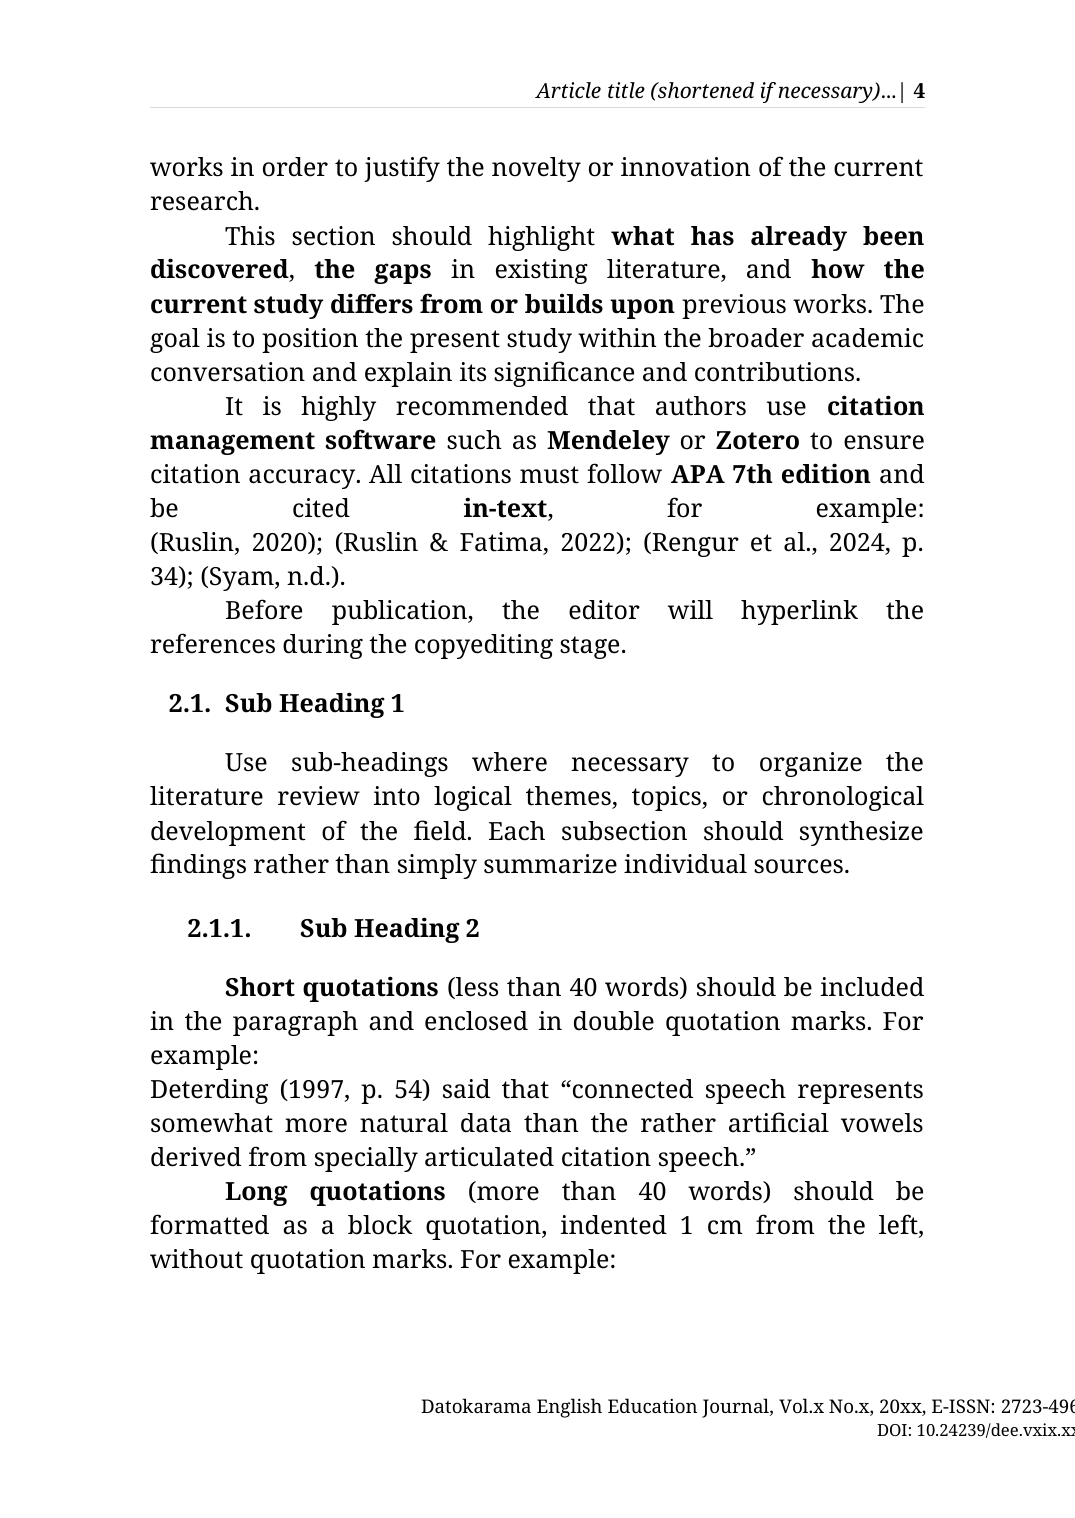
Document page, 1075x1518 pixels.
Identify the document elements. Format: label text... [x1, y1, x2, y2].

list Sub Heading 2 [187, 910, 925, 944]
text Use sub-headings where necessary to organize the literature review into logical themes, topics, or chronological development of the field. Each subsection should synthesize findings rather than simply summarize individual sources. [150, 745, 925, 881]
list Sub Heading 1 [169, 686, 925, 720]
text Long quotations (more than 40 words) should be formatted as a block quotation, indented 1 cm from the left, without quotation marks. For example: [150, 1174, 925, 1276]
text Short quotations (less than 40 words) should be included in the paragraph and enclosed in double quotation marks. For example: Deterding (1997, p. 54) said that “connected speech represents somewhat more natural data than the rather artificial vowels derived from specially articulated citation speech.” [150, 969, 925, 1174]
text Before publication, the editor will hyperlink the references during the copyediting stage. [150, 593, 925, 661]
text It is highly recommended that authors use citation management software such as Mendeley or Zotero to ensure citation accuracy. All citations must follow APA 7th edition and be cited in-text, for example: (Ruslin, 2020); (Ruslin & Fatima, 2022); (Rengur et al., 2024, p. 34); (Syam, n.d.). [150, 388, 925, 593]
